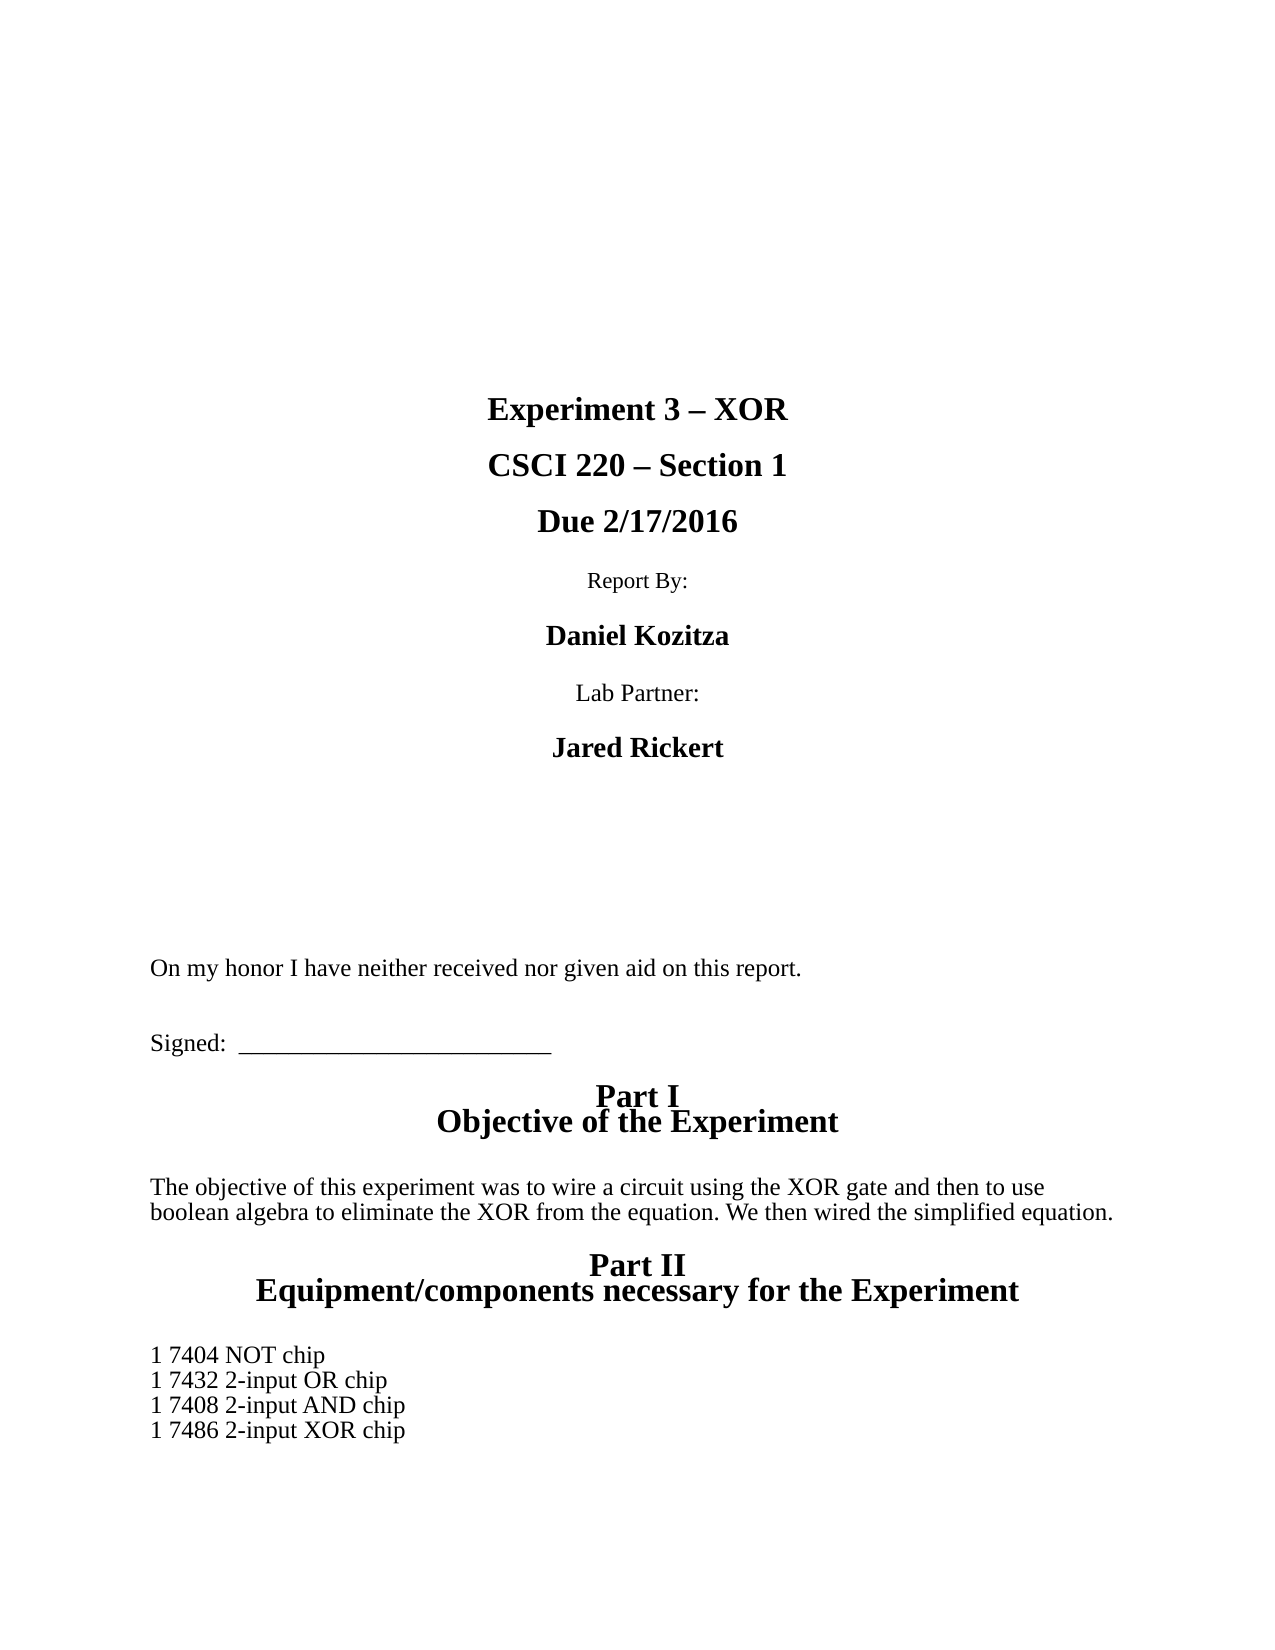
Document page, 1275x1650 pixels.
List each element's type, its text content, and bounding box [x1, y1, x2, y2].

text Jared Rickert [150, 737, 1125, 762]
text The objective of this experiment was to wire a circuit using the XOR gate and then to use boolean algebra to eliminate the XOR from the equation. We then wired the simplified equation. [150, 1175, 1125, 1225]
text Lab Partner: [150, 681, 1125, 706]
text CSCI 220 – Section 1 [150, 456, 1125, 481]
text Report By: [150, 569, 1125, 594]
text 1 7404 NOT chip [150, 1344, 1125, 1369]
text Daniel Kozitza [150, 625, 1125, 650]
text Experiment 3 – XOR [150, 400, 1125, 425]
text 1 7486 2-input XOR chip [150, 1419, 1125, 1444]
text Part I Objective of the Experiment [150, 1087, 1125, 1137]
text 1 7408 2-input AND chip [150, 1394, 1125, 1419]
text 1 7432 2-input OR chip [150, 1369, 1125, 1394]
text Part II Equipment/components necessary for the Experiment [150, 1256, 1125, 1306]
text On my honor I have neither received nor given aid on this report. [150, 956, 1125, 981]
text Signed: _________________________ [150, 1031, 1125, 1056]
text Due 2/17/2016 [150, 512, 1125, 537]
